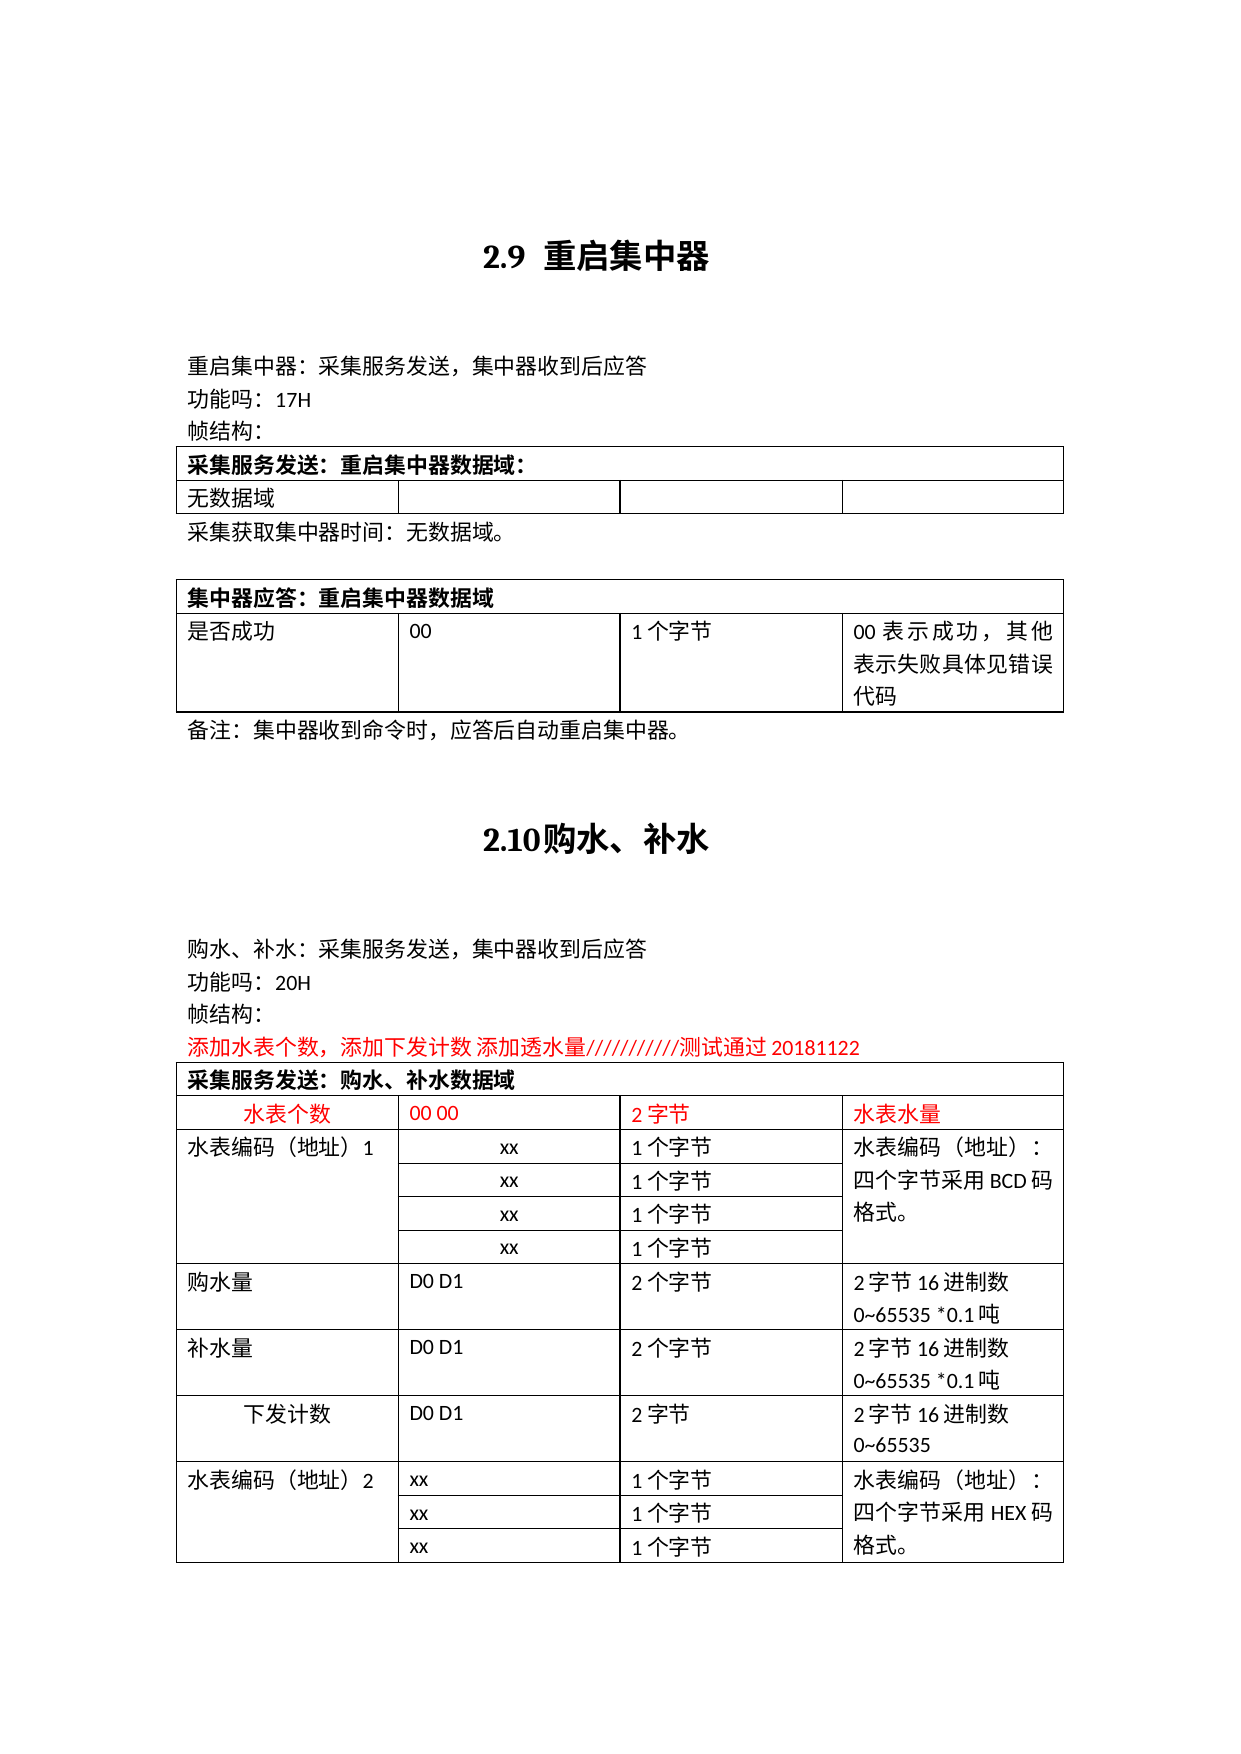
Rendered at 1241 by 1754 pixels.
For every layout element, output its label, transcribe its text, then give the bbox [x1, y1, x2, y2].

table_cell 无数据域 [177, 481, 398, 513]
table_cell xx [399, 1197, 619, 1229]
table_cell 1个字节 [621, 1496, 842, 1528]
table_cell 1个字节 [621, 1164, 842, 1196]
table_cell D0 D1 [399, 1396, 619, 1461]
table_cell 水表编码（地址）2 [177, 1462, 398, 1562]
table_cell 水表个数 [177, 1096, 398, 1129]
table_cell 00 00 [399, 1096, 619, 1129]
table_cell 2字节 [621, 1396, 842, 1461]
text 添加水表个数，添加下发计数 添加透水量///////////测试通过20181122 [187, 1029, 1053, 1062]
table_cell 1个字节 [621, 1529, 842, 1562]
table_cell [399, 481, 619, 513]
text 帧结构： [187, 414, 1053, 446]
table_header 采集服务发送：购水、补水数据域 [177, 1063, 1063, 1095]
subtitle 重启集中器 [483, 222, 1053, 287]
table_cell 2字节16进制数 0~65535 *0.1吨 [843, 1330, 1063, 1395]
table_cell [843, 481, 1063, 513]
table_cell 2个字节 [621, 1264, 842, 1329]
text 功能吗：20H [187, 964, 1053, 997]
table_cell 00 [399, 614, 619, 711]
table_cell 水表水量 [843, 1096, 1063, 1129]
table_cell D0 D1 [399, 1264, 619, 1329]
table_cell 水表编码（地址）1 [177, 1130, 398, 1263]
table_cell D0 D1 [399, 1330, 619, 1395]
table_cell 1个字节 [621, 1130, 842, 1162]
table_header 集中器应答：重启集中器数据域 [177, 580, 1063, 613]
text 采集获取集中器时间：无数据域。 [187, 514, 1053, 547]
table_cell 水表编码（地址）：四个字节采用HEX码格式。 [843, 1462, 1063, 1562]
table_cell 00表示成功，其他表示失败具体见错误代码 [843, 614, 1063, 711]
table_cell xx [399, 1462, 619, 1495]
table_cell 下发计数 [177, 1396, 398, 1461]
table_cell 补水量 [177, 1330, 398, 1395]
table_cell xx [399, 1164, 619, 1196]
table_cell [621, 481, 842, 513]
table_cell xx [399, 1231, 619, 1263]
table_cell 水表编码（地址）：四个字节采用BCD码格式。 [843, 1130, 1063, 1263]
subtitle 购水、补水 [483, 804, 1053, 869]
table_cell xx [399, 1130, 619, 1162]
table_cell 2字节16进制数 0~65535 [843, 1396, 1063, 1461]
text 功能吗：17H [187, 381, 1053, 414]
table_cell 2字节16进制数 0~65535 *0.1吨 [843, 1264, 1063, 1329]
text 帧结构： [187, 997, 1053, 1029]
table_cell 1个字节 [621, 1462, 842, 1495]
table_cell 1个字节 [621, 1231, 842, 1263]
table_cell 2个字节 [621, 1330, 842, 1395]
table_cell 是否成功 [177, 614, 398, 711]
table_cell 购水量 [177, 1264, 398, 1329]
table_cell xx [399, 1496, 619, 1528]
table_cell xx [399, 1529, 619, 1562]
table_header 采集服务发送：重启集中器数据域： [177, 447, 1063, 480]
table_cell 2字节 [621, 1096, 842, 1129]
table_cell 1个字节 [621, 614, 842, 711]
text 重启集中器：采集服务发送，集中器收到后应答 [187, 349, 1053, 381]
text 备注：集中器收到命令时，应答后自动重启集中器。 [187, 713, 1053, 745]
table_cell 1个字节 [621, 1197, 842, 1229]
text 购水、补水：采集服务发送，集中器收到后应答 [187, 932, 1053, 964]
